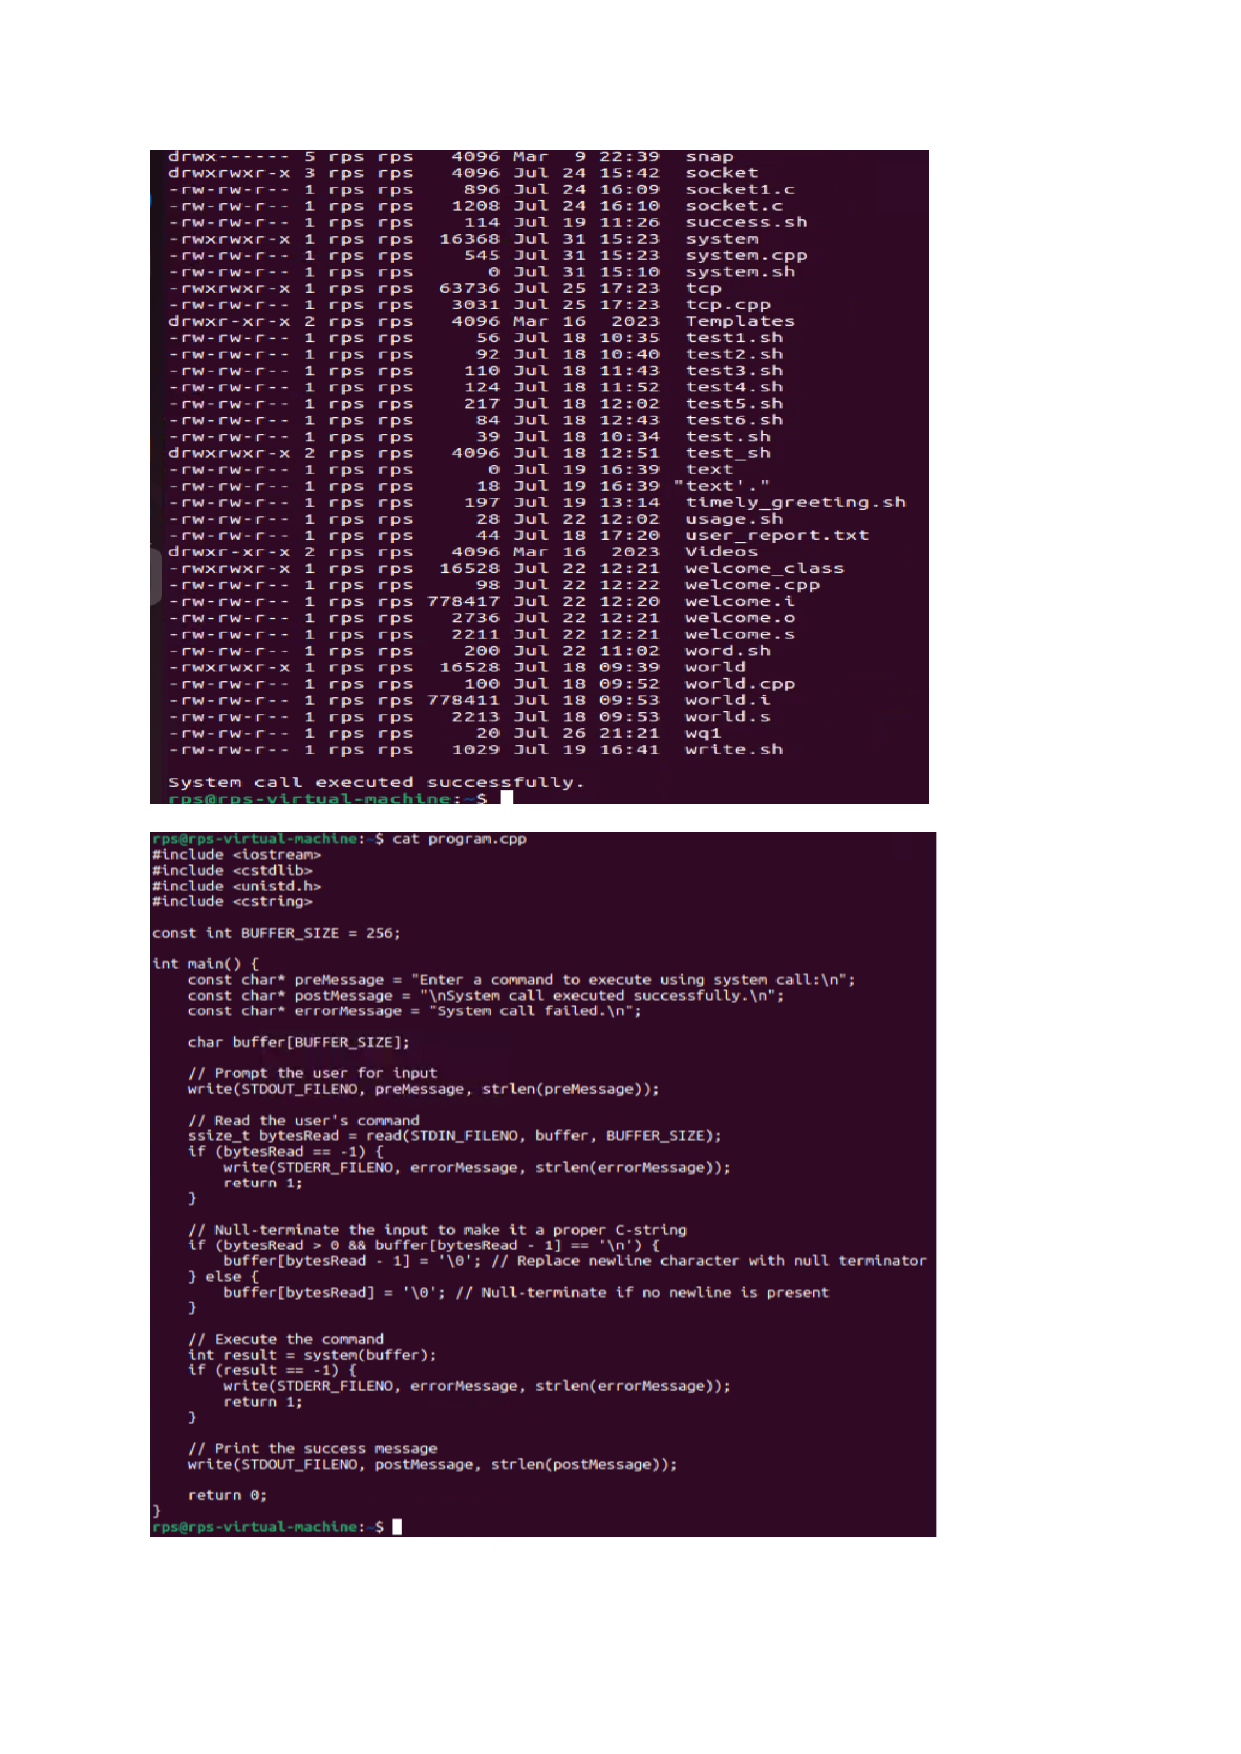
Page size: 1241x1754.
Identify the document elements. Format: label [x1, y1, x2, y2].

picture [150, 832, 937, 1537]
picture [150, 150, 929, 804]
